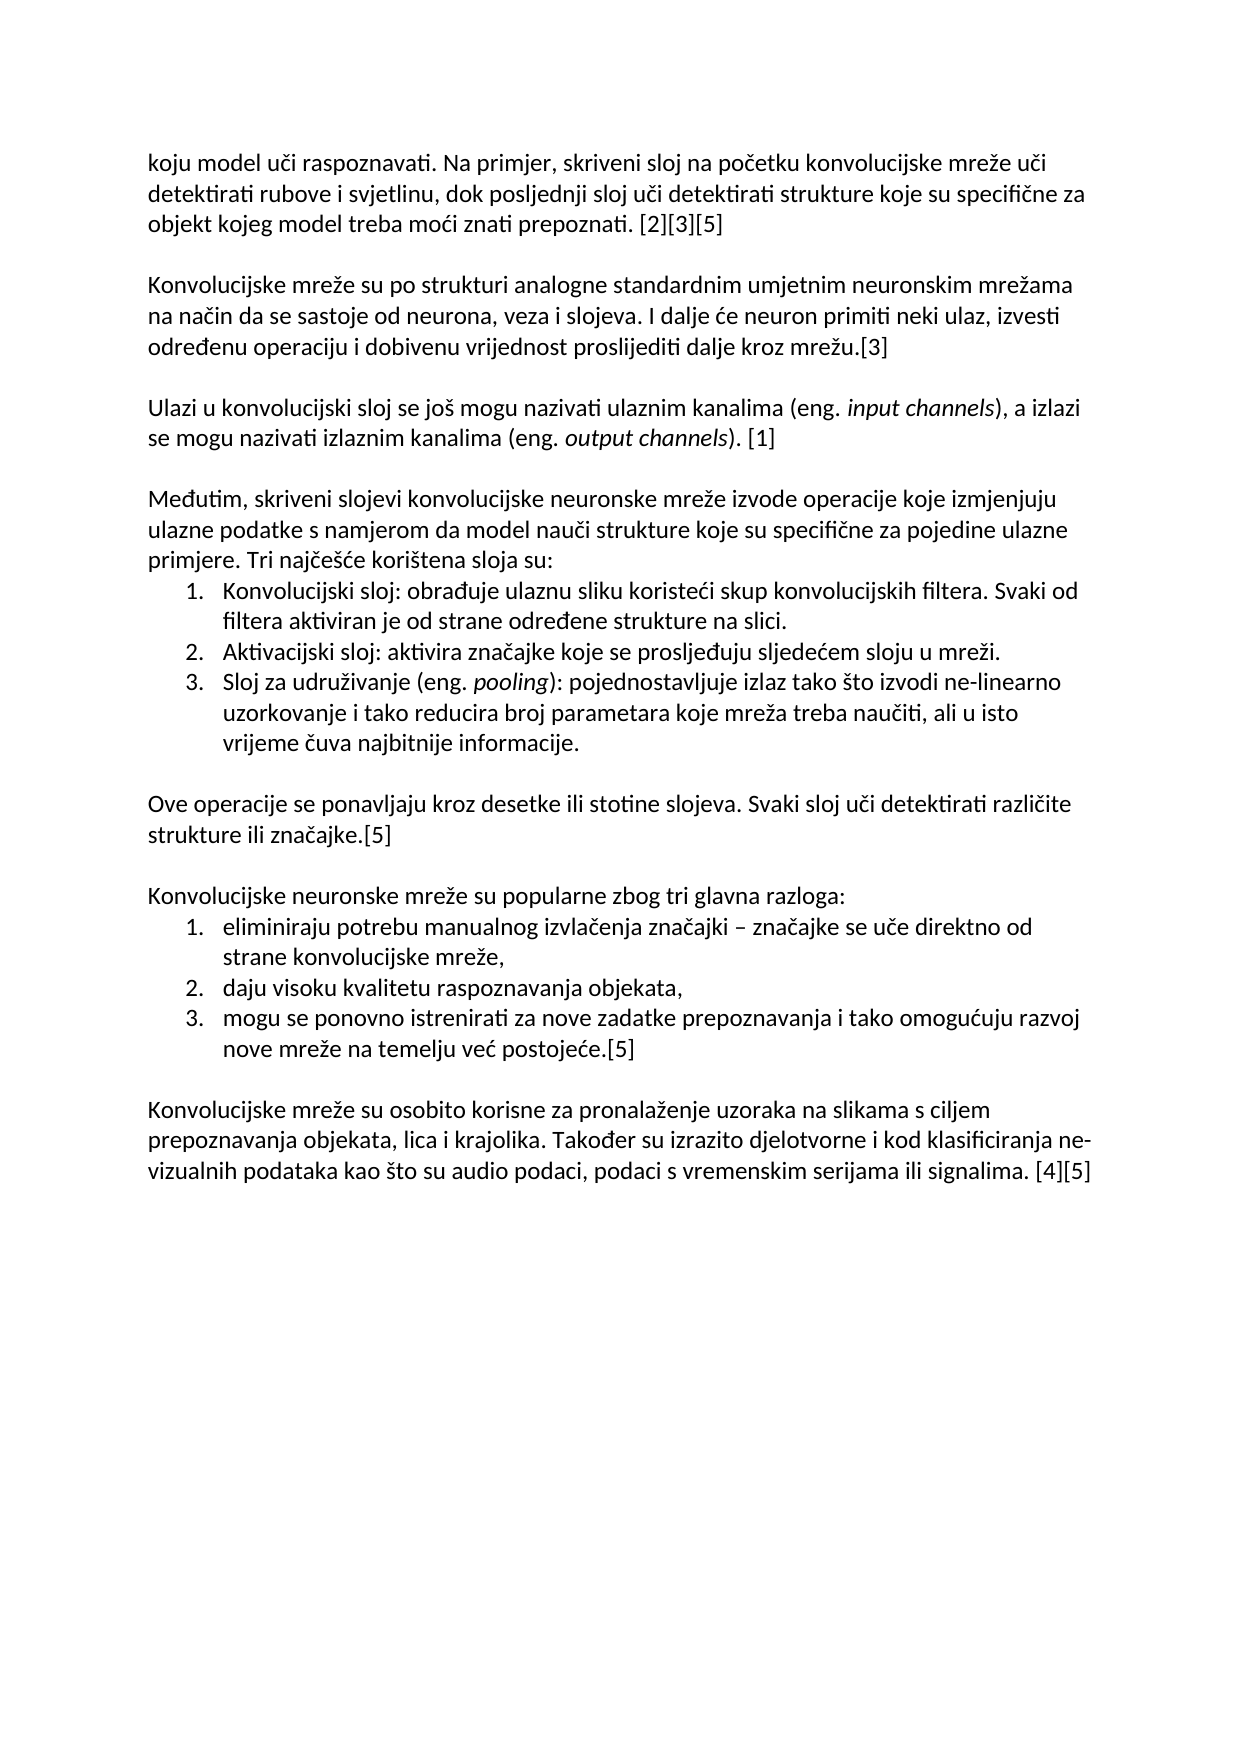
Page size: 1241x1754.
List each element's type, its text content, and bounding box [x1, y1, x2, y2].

list Aktivacijski sloj: aktivira značajke koje se prosljeđuju sljedećem sloju u mreži. [185, 636, 1093, 666]
list Konvolucijski sloj: obrađuje ulaznu sliku koristeći skup konvolucijskih filtera. Svaki od filtera aktiviran je od strane određene strukture na slici. [185, 575, 1093, 636]
text Konvolucijske neuronske mreže su popularne zbog tri glavna razloga: [148, 880, 1093, 911]
text Ulazi u konvolucijski sloj se još mogu nazivati ulaznim kanalima (eng. input channels), a izlazi se mogu nazivati izlaznim kanalima (eng. output channels). [1] [148, 392, 1093, 453]
text Konvolucijske mreže su po strukturi analogne standardnim umjetnim neuronskim mrežama na način da se sastoje od neurona, veza i slojeva. I dalje će neuron primiti neki ulaz, izvesti određenu operaciju i dobivenu vrijednost proslijediti dalje kroz mrežu.[3] [148, 270, 1093, 361]
text Konvolucijske mreže su osobito korisne za pronalaženje uzoraka na slikama s ciljem prepoznavanja objekata, lica i krajolika. Također su izrazito djelotvorne i kod klasificiranja ne-vizualnih podataka kao što su audio podaci, podaci s vremenskim serijama ili signalima. [4][5] [148, 1094, 1093, 1185]
list eliminiraju potrebu manualnog izvlačenja značajki – značajke se uče direktno od strane konvolucijske mreže, [185, 911, 1093, 972]
list Sloj za udruživanje (eng. pooling): pojednostavljuje izlaz tako što izvodi ne-linearno uzorkovanje i tako reducira broj parametara koje mreža treba naučiti, ali u isto vrijeme čuva najbitnije informacije. [185, 666, 1093, 758]
list daju visoku kvalitetu raspoznavanja objekata, [185, 972, 1093, 1002]
text Ove operacije se ponavljaju kroz desetke ili stotine slojeva. Svaki sloj uči detektirati različite strukture ili značajke.[5] [148, 788, 1093, 849]
list mogu se ponovno istrenirati za nove zadatke prepoznavanja i tako omogućuju razvoj nove mreže na temelju već postojeće.[5] [185, 1002, 1093, 1063]
text Međutim, skriveni slojevi konvolucijske neuronske mreže izvode operacije koje izmjenjuju ulazne podatke s namjerom da model nauči strukture koje su specifične za pojedine ulazne primjere. Tri najčešće korištena sloja su: [148, 483, 1093, 575]
